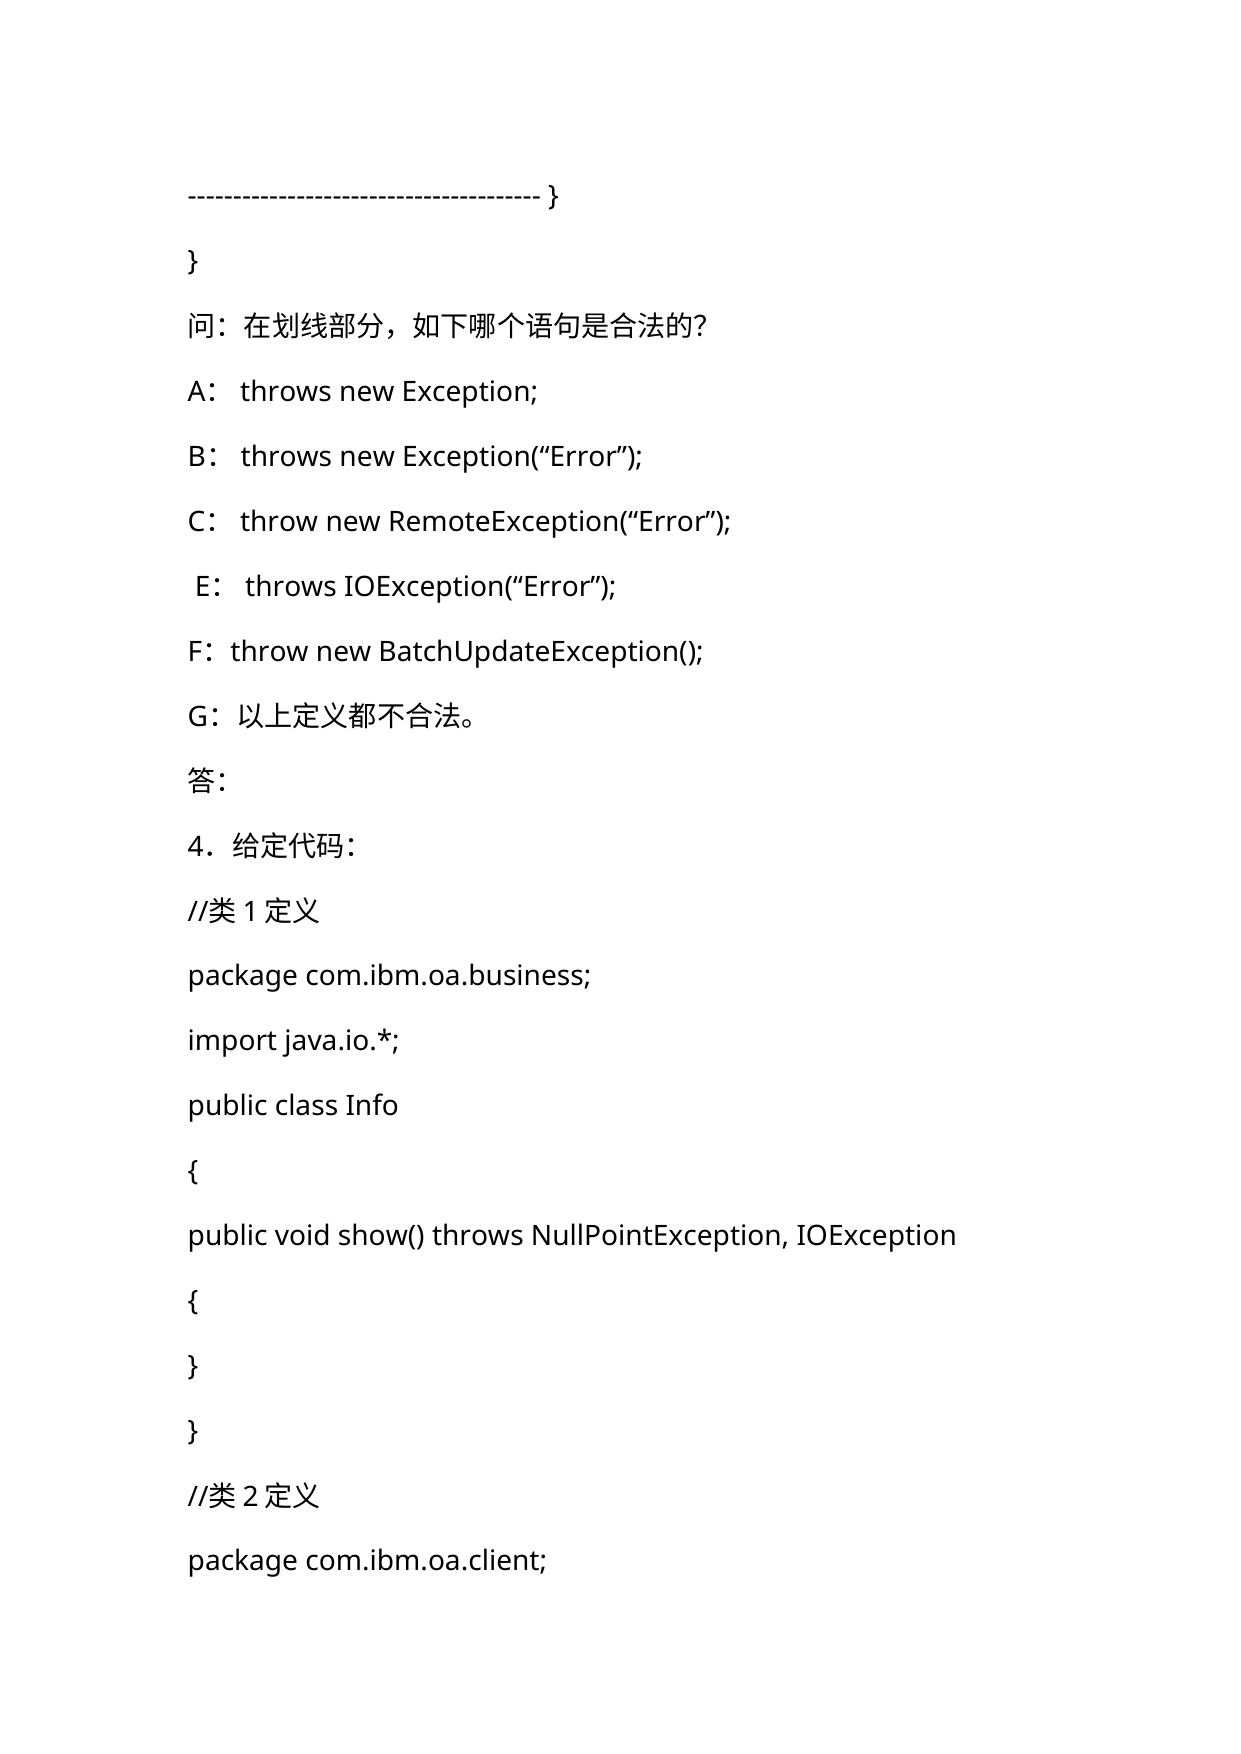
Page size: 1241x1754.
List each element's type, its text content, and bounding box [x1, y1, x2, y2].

text G：以上定义都不合法。 [187, 682, 1053, 747]
text package com.ibm.oa.client; [187, 1527, 1053, 1592]
text --------------------------------------- } [187, 162, 1053, 227]
text C： throw new RemoteException(“Error”); [187, 487, 1053, 552]
text 4．给定代码： [187, 812, 1053, 877]
text E： throws IOException(“Error”); [187, 552, 1053, 617]
text } [187, 1332, 1053, 1397]
text { [187, 1137, 1053, 1202]
text package com.ibm.oa.business; [187, 942, 1053, 1007]
text 问：在划线部分，如下哪个语句是合法的？ [187, 292, 1053, 357]
text public void show() throws NullPointException, IOException [187, 1202, 1053, 1267]
text } [187, 227, 1053, 292]
text //类1定义 [187, 877, 1053, 942]
text public class Info [187, 1072, 1053, 1137]
text { [187, 1267, 1053, 1332]
text F：throw new BatchUpdateException(); [187, 617, 1053, 682]
text } [187, 1397, 1053, 1462]
text 答： [187, 747, 1053, 812]
text B： throws new Exception(“Error”); [187, 422, 1053, 487]
text import java.io.*; [187, 1007, 1053, 1072]
text //类2定义 [187, 1462, 1053, 1527]
text A： throws new Exception; [187, 357, 1053, 422]
